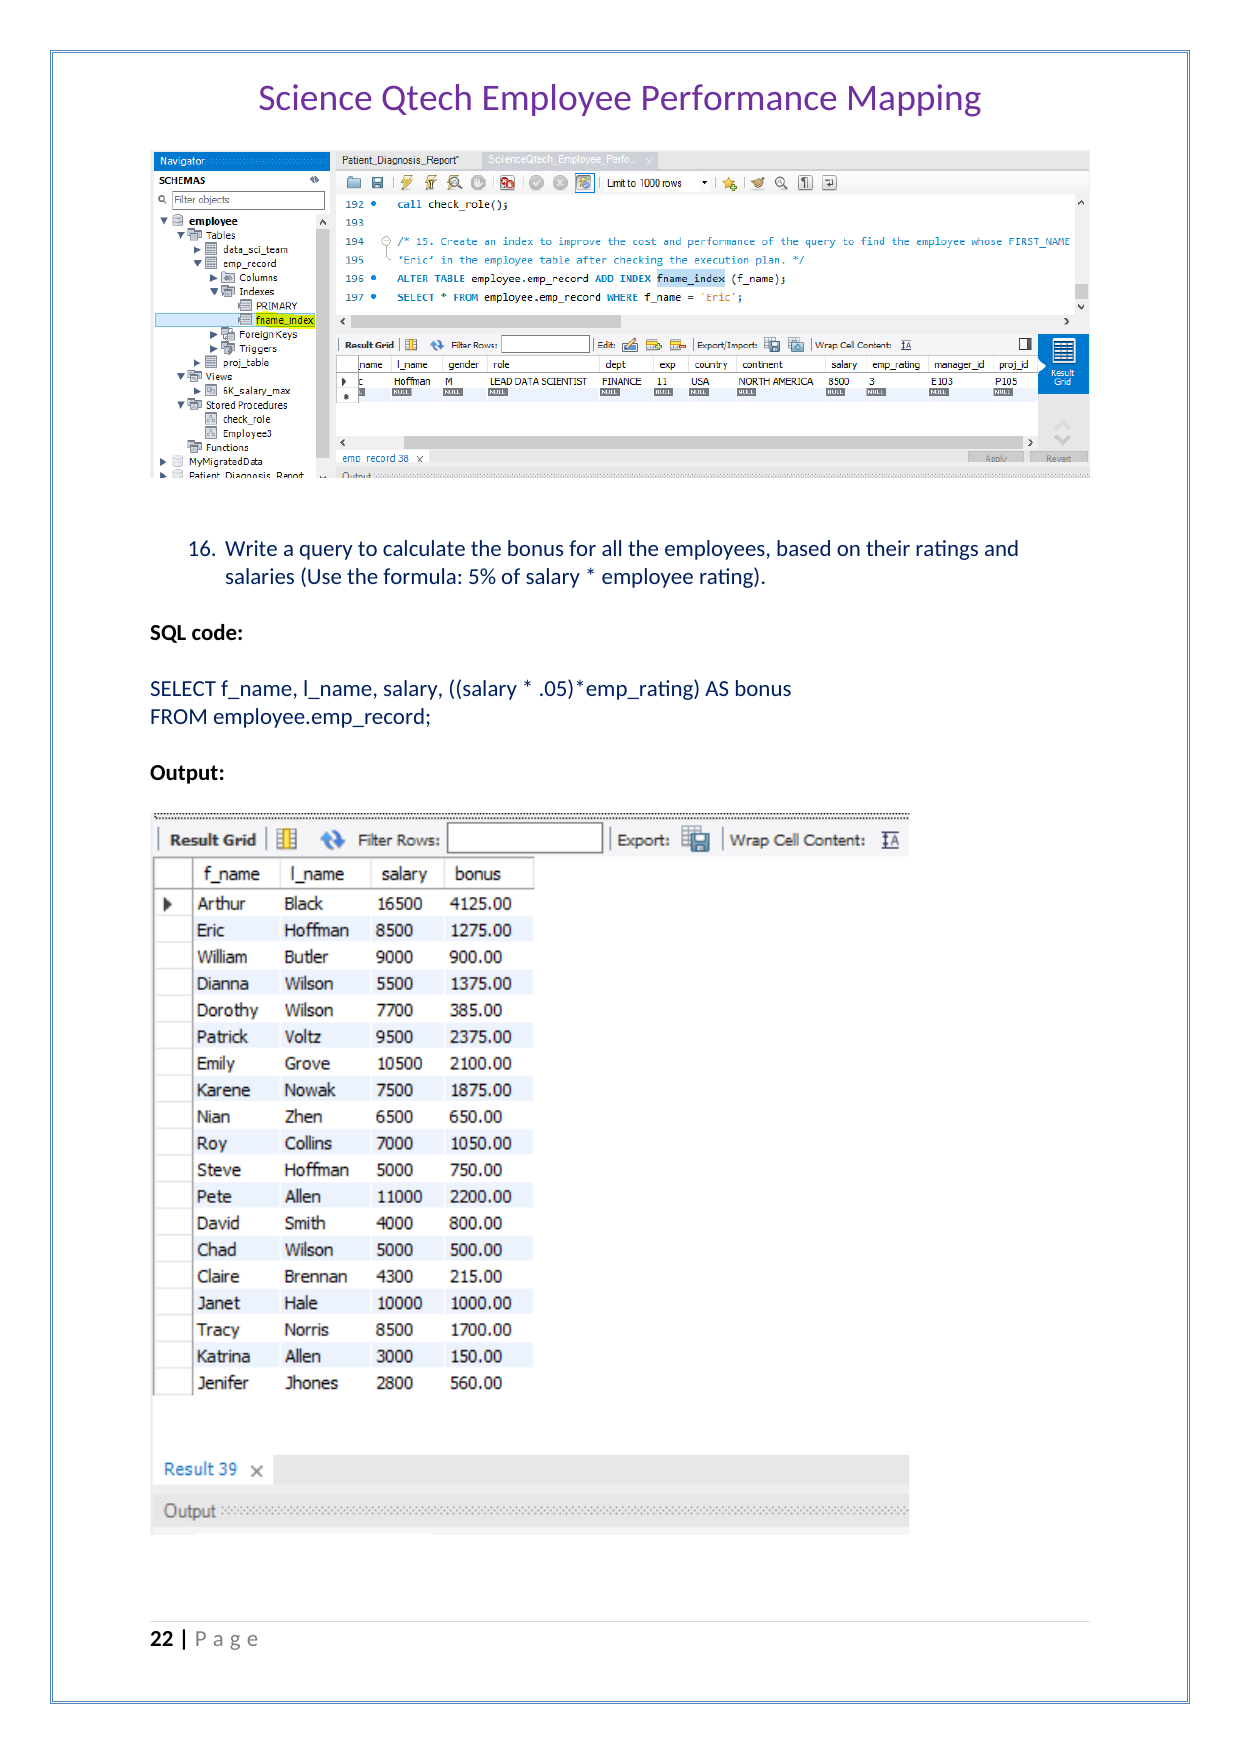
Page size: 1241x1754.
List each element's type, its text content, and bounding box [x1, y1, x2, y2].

text Output: [150, 758, 1090, 786]
text FROM employee.emp_record; [150, 702, 1090, 730]
text SQL code: [150, 618, 1090, 646]
picture [150, 813, 910, 1535]
list Write a query to calculate the bonus for all the employees, based on their ratings and salaries (Use the formula: 5% of salary * employee rating). [187, 534, 1090, 590]
text SELECT f_name, l_name, salary, ((salary * .05)*emp_rating) AS bonus [150, 674, 1090, 702]
picture [150, 150, 1091, 478]
